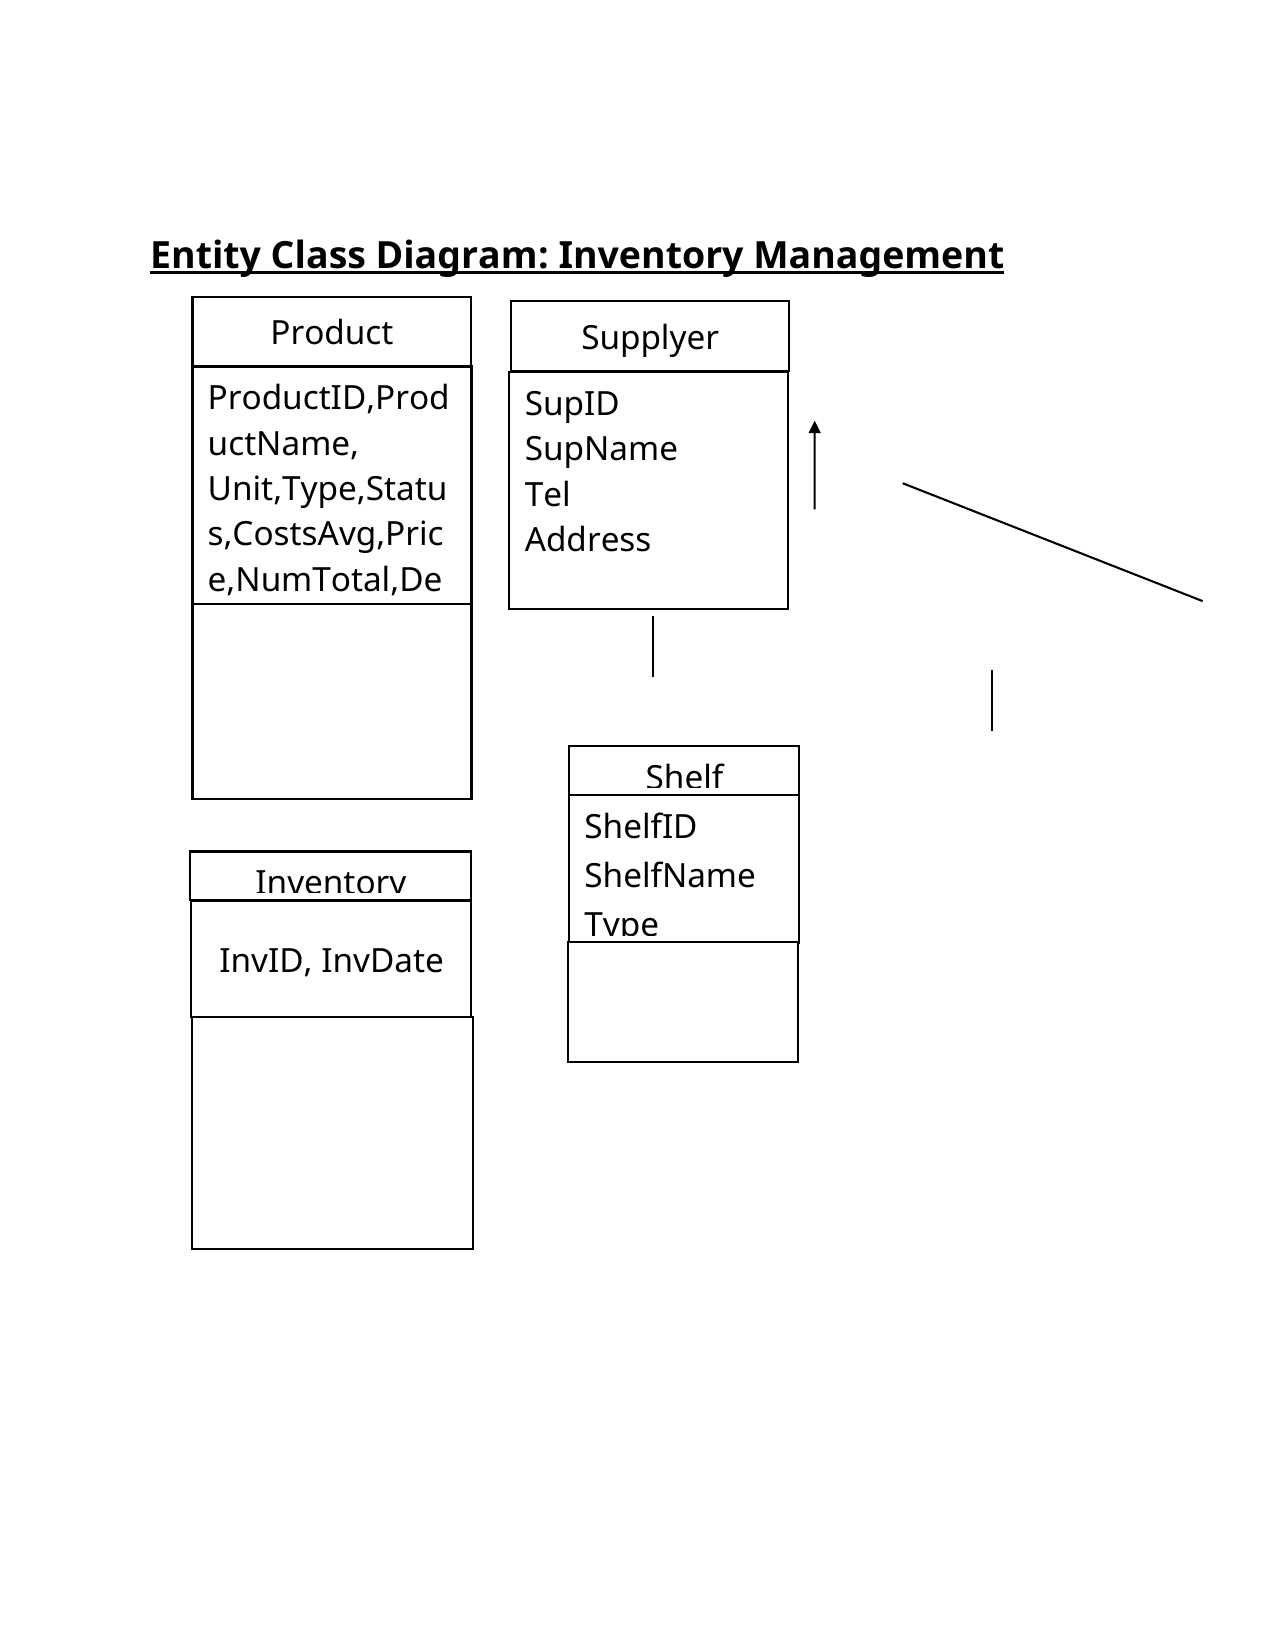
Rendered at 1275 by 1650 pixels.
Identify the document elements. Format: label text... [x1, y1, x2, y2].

text Entity Class Diagram: Inventory Management [150, 228, 1125, 279]
